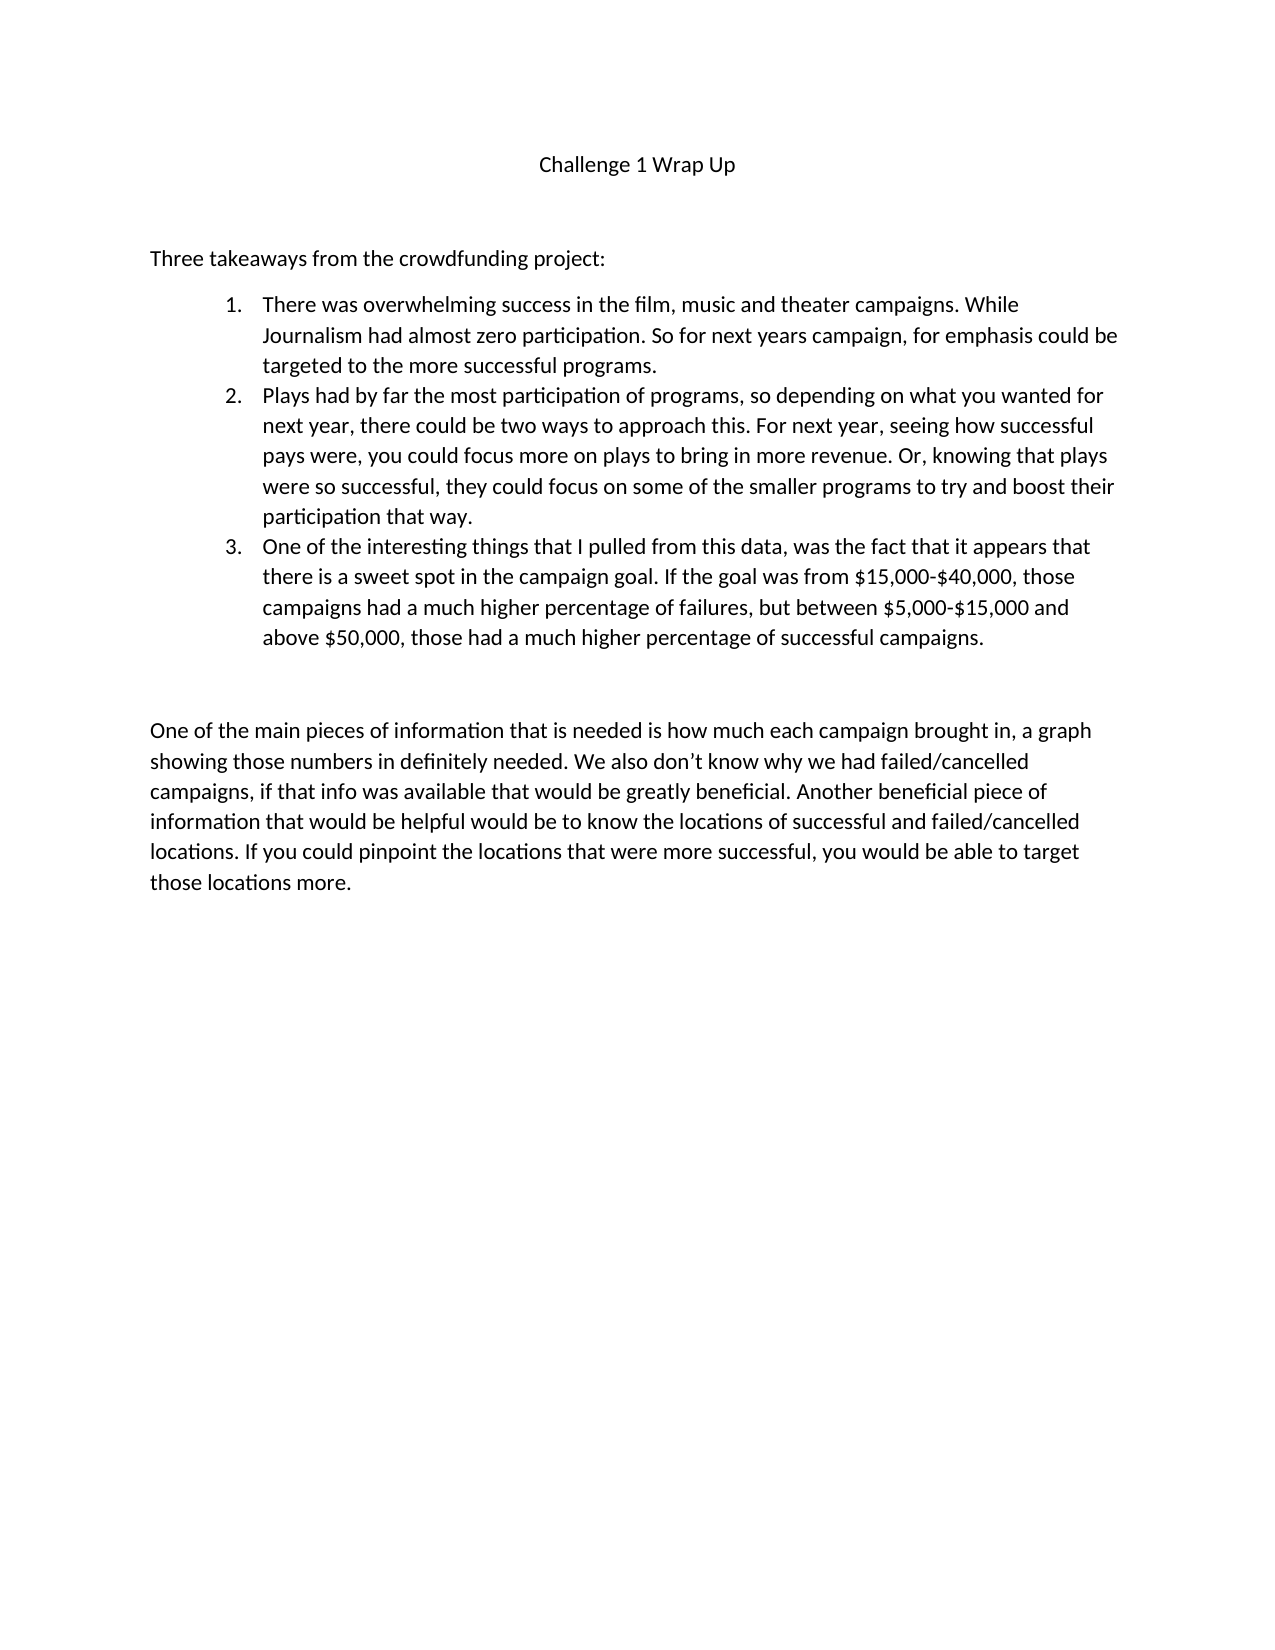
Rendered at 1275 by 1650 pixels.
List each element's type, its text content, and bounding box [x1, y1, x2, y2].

list One of the interesting things that I pulled from this data, was the fact that it appears that there is a sweet spot in the campaign goal. If the goal was from $15,000-$40,000, those campaigns had a much higher percentage of failures, but between $5,000-$15,000 and above $50,000, those had a much higher percentage of successful campaigns. [225, 532, 1125, 651]
text Three takeaways from the crowdfunding project: [150, 244, 1125, 272]
list There was overwhelming success in the film, music and theater campaigns. While Journalism had almost zero participation. So for next years campaign, for emphasis could be targeted to the more successful programs. [225, 291, 1125, 379]
text Challenge 1 Wrap Up [150, 150, 1125, 178]
text One of the main pieces of information that is needed is how much each campaign brought in, a graph showing those numbers in definitely needed. We also don’t know why we had failed/cancelled campaigns, if that info was available that would be greatly beneficial. Another beneficial piece of information that would be helpful would be to know the locations of successful and failed/cancelled locations. If you could pinpoint the locations that were more successful, you would be able to target those locations more. [150, 717, 1125, 896]
list Plays had by far the most participation of programs, so depending on what you wanted for next year, there could be two ways to approach this. For next year, seeing how successful pays were, you could focus more on plays to bring in more revenue. Or, knowing that plays were so successful, they could focus on some of the smaller programs to try and boost their participation that way. [225, 381, 1125, 530]
